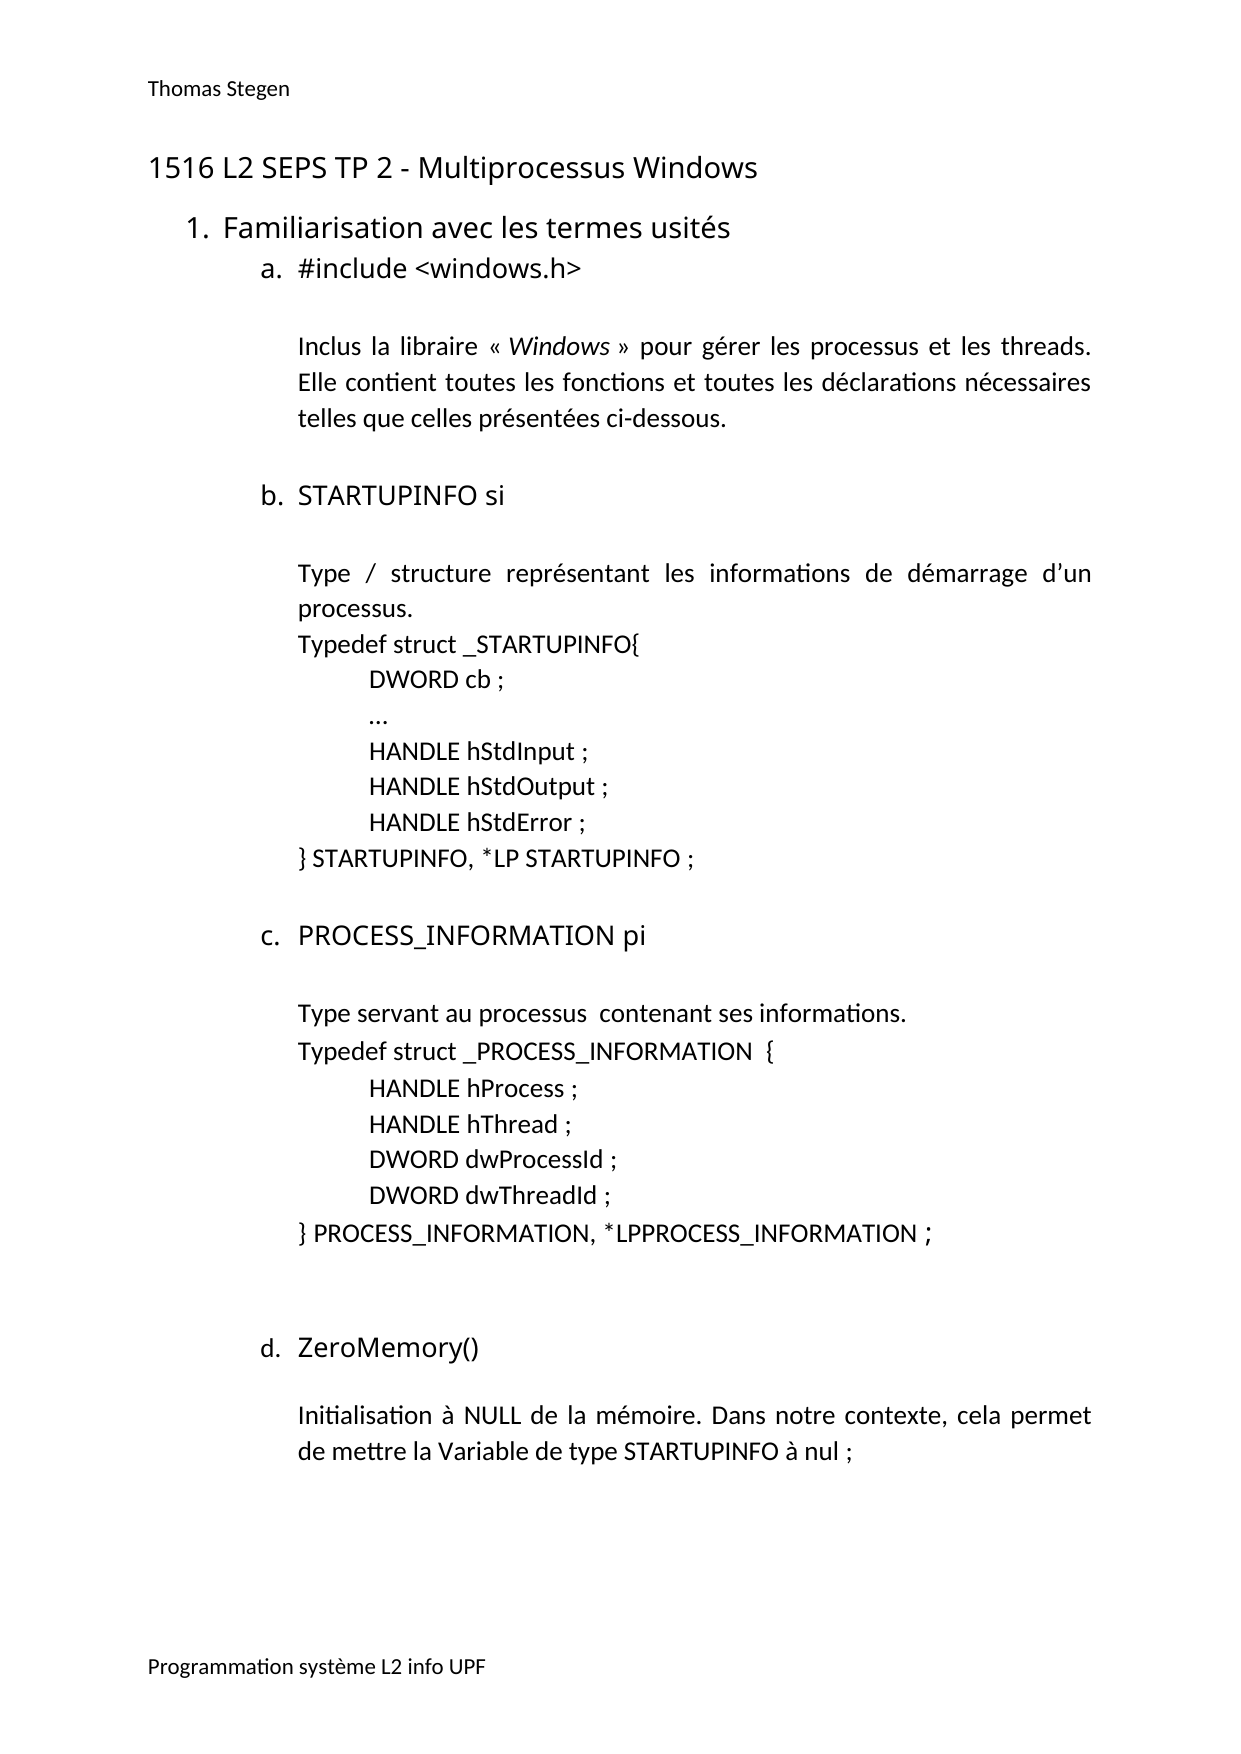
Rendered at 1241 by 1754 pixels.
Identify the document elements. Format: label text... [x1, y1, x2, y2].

list STARTUPINFO si [260, 476, 1093, 513]
list DWORD dwThreadId ; [298, 1178, 1093, 1211]
list Type / structure représentant les informations de démarrage d’un processus. [298, 556, 1093, 624]
list DWORD cb ; [298, 663, 1093, 696]
list Familiarisation avec les termes usités [185, 207, 1093, 247]
text 1516 L2 SEPS TP 2 - Multiprocessus Windows [148, 148, 1093, 187]
list Initialisation à NULL de la mémoire. Dans notre contexte, cela permet de mettre la Variable de type STARTUPINFO à nul ; [298, 1398, 1093, 1467]
list } STARTUPINFO, *LP STARTUPINFO ; [298, 841, 1093, 874]
list DWORD dwProcessId ; [298, 1142, 1093, 1175]
list HANDLE hStdOutput ; [298, 769, 1093, 802]
list … [298, 698, 1093, 731]
list #include <windows.h> [260, 250, 1093, 287]
list Typedef struct _PROCESS_INFORMATION { [298, 1031, 1093, 1068]
list PROCESS_INFORMATION pi [260, 916, 1093, 953]
list Inclus la libraire « Windows » pour gérer les processus et les threads. Elle contient toutes les fonctions et toutes les déclarations nécessaires telles que celles présentées ci-dessous. [298, 329, 1093, 434]
list HANDLE hProcess ; [298, 1071, 1093, 1104]
list HANDLE hStdError ; [298, 805, 1093, 838]
list HANDLE hThread ; [298, 1107, 1093, 1140]
list Typedef struct _STARTUPINFO{ [298, 627, 1093, 660]
list HANDLE hStdInput ; [298, 734, 1093, 767]
list Type servant au processus contenant ses informations. [298, 996, 1093, 1029]
list } PROCESS_INFORMATION, *LPPROCESS_INFORMATION ; [298, 1214, 1093, 1251]
list ZeroMemory() [260, 1329, 1093, 1396]
